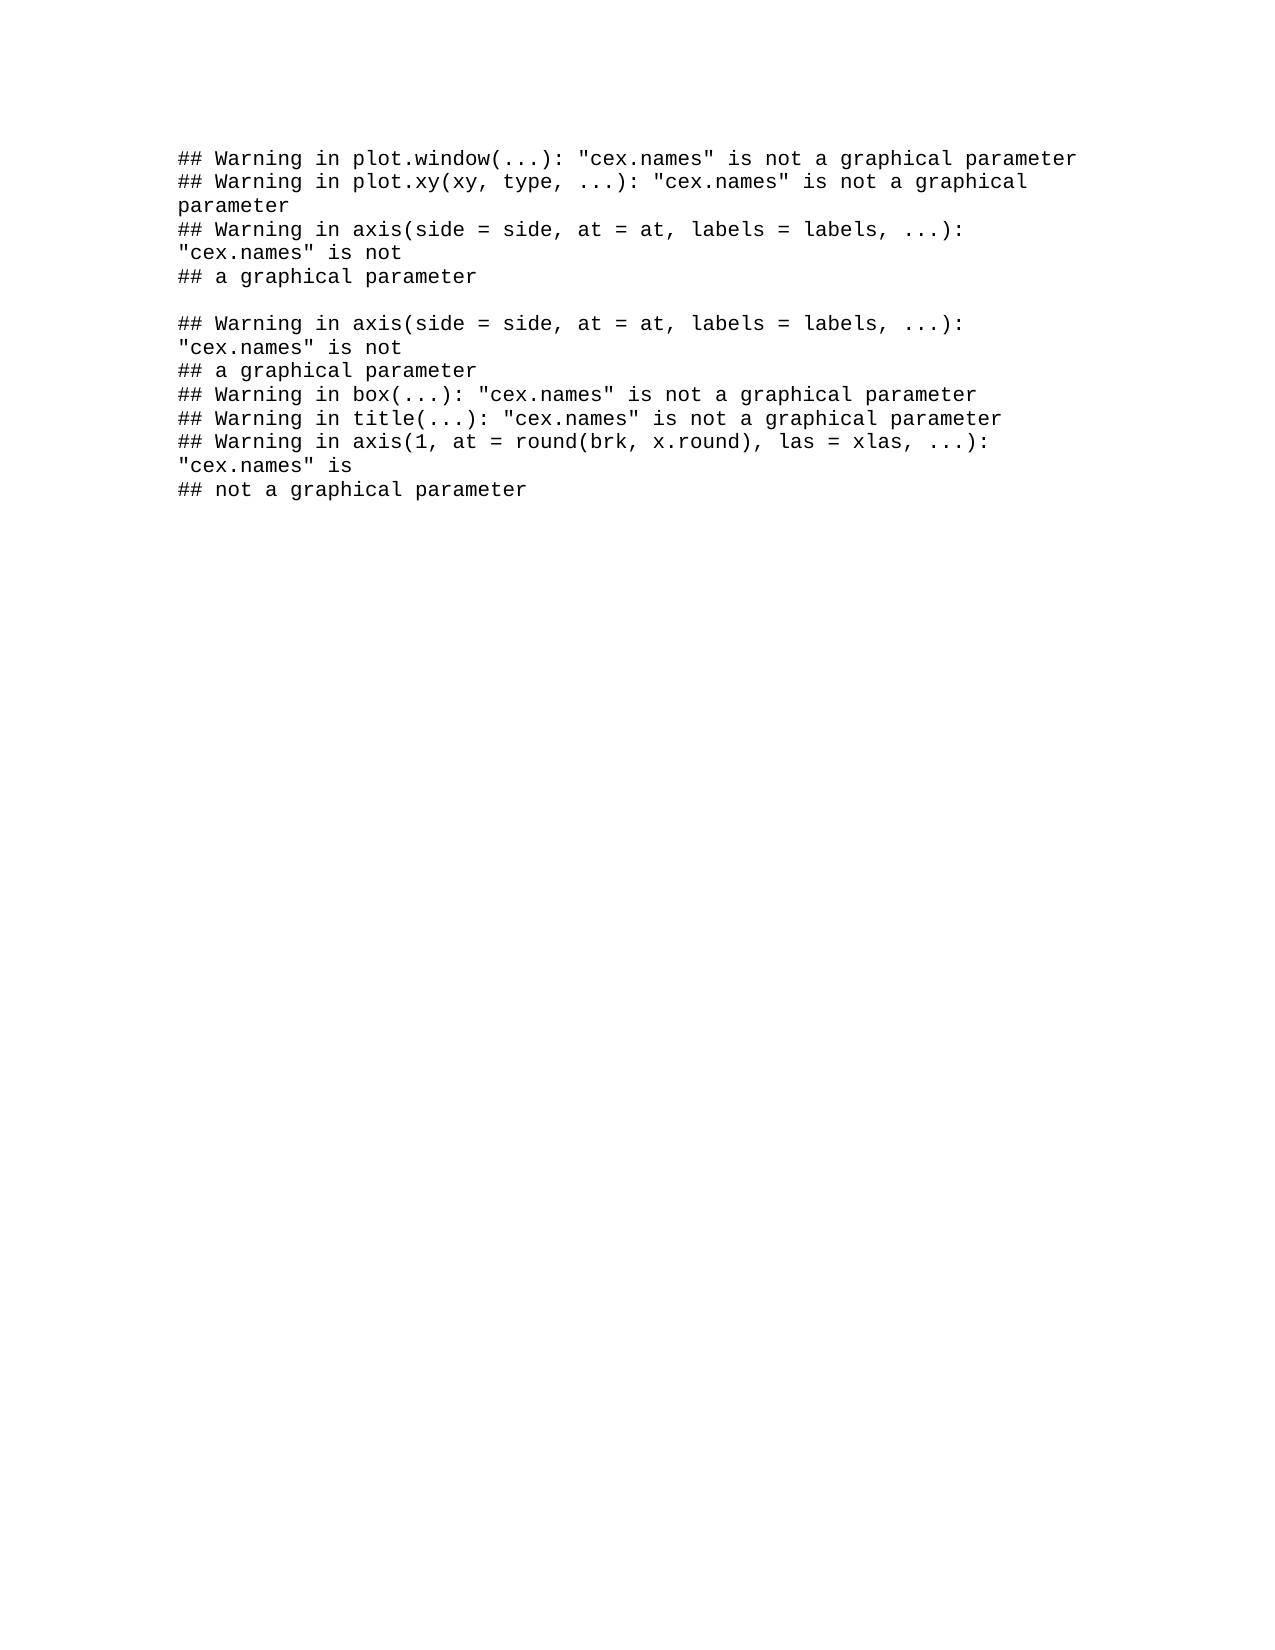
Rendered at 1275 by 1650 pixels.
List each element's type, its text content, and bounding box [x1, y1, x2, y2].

text ## Warning in axis(side = side, at = at, labels = labels, ...): "cex.names" is not [177, 218, 1098, 266]
text ## not a graphical parameter [177, 479, 1098, 502]
text ## Warning in plot.xy(xy, type, ...): "cex.names" is not a graphical parameter [177, 171, 1098, 218]
text ## Warning in box(...): "cex.names" is not a graphical parameter [177, 384, 1098, 408]
text ## Warning in axis(side = side, at = at, labels = labels, ...): "cex.names" is not [177, 313, 1098, 360]
text ## Warning in plot.window(...): "cex.names" is not a graphical parameter [177, 148, 1098, 171]
text ## a graphical parameter [177, 360, 1098, 384]
text ## a graphical parameter [177, 266, 1098, 289]
text ## Warning in axis(1, at = round(brk, x.round), las = xlas, ...): "cex.names" is [177, 431, 1098, 479]
text ## Warning in title(...): "cex.names" is not a graphical parameter [177, 408, 1098, 431]
